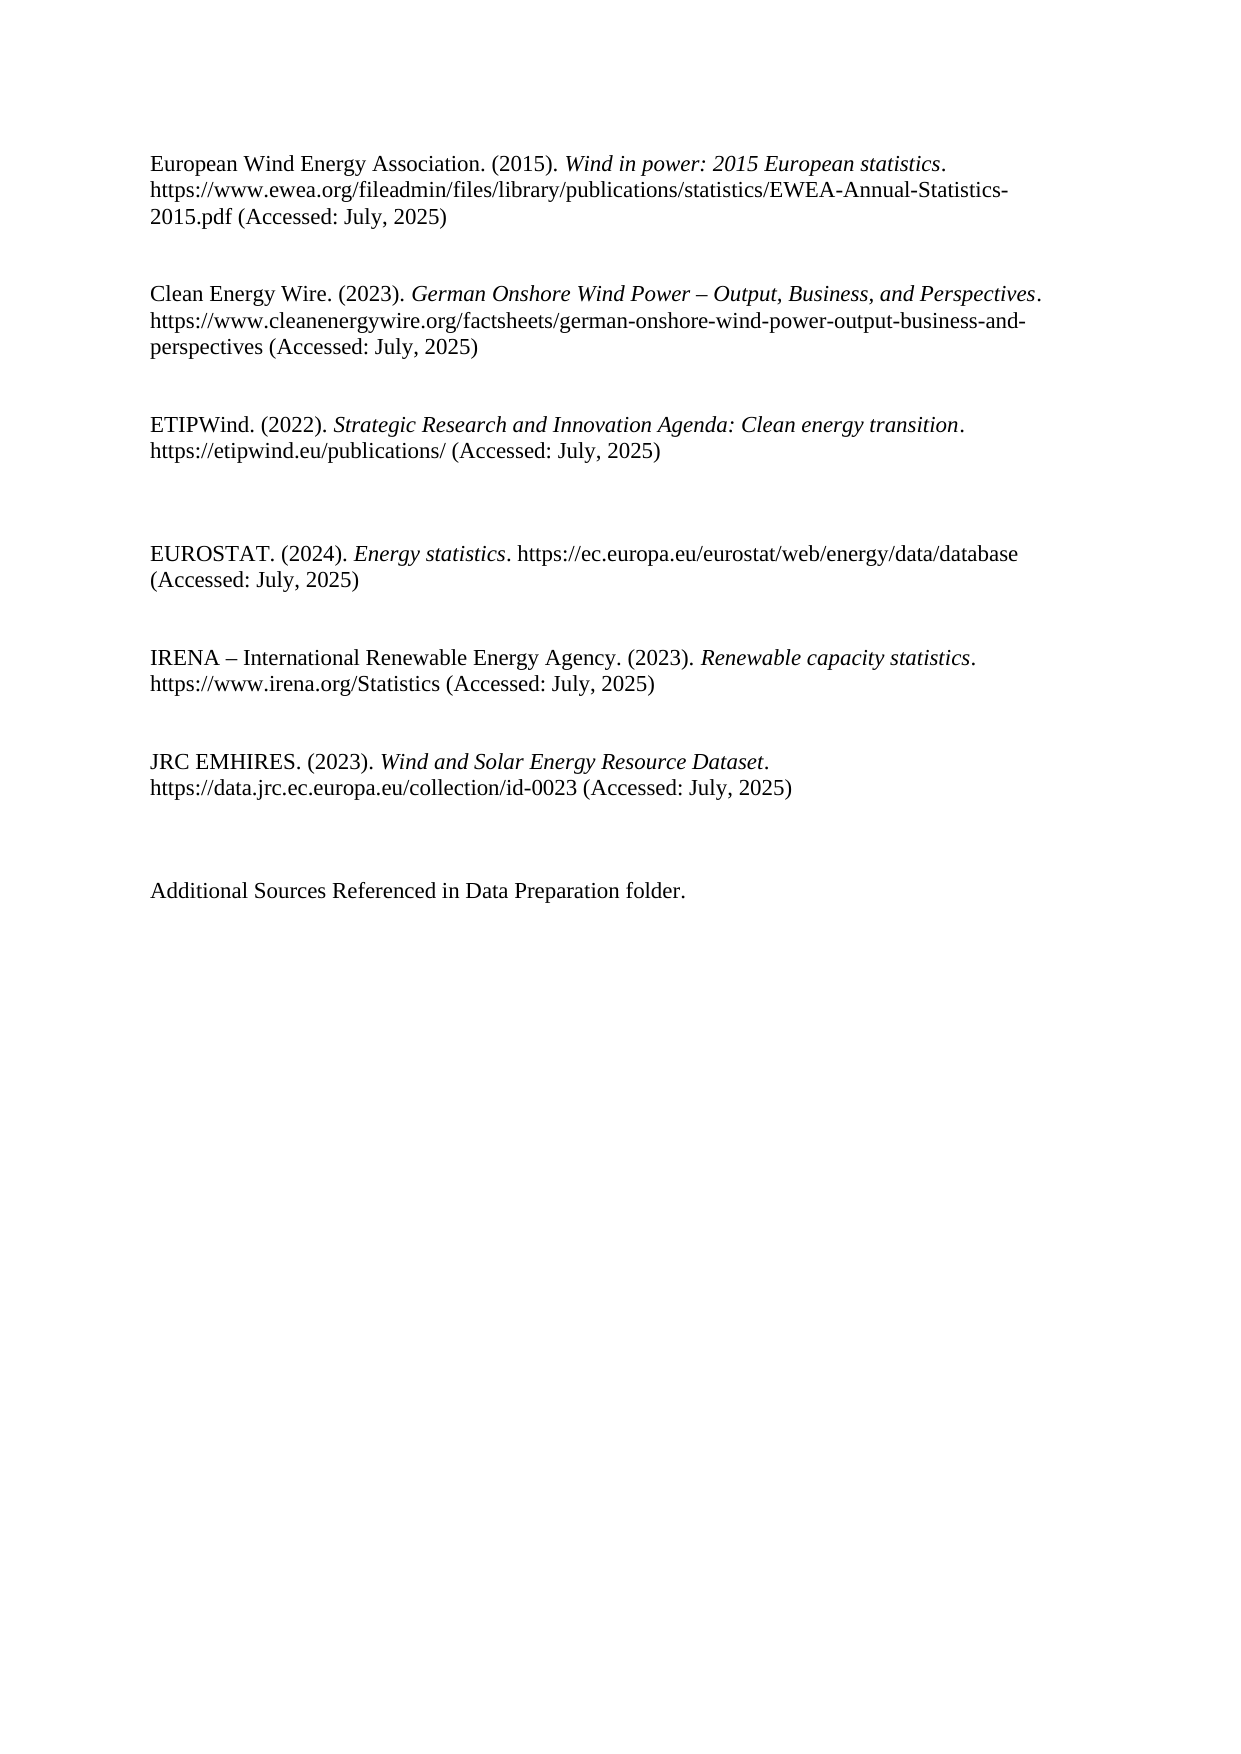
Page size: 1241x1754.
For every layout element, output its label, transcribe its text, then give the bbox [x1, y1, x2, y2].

text Clean Energy Wire. (2023). German Onshore Wind Power – Output, Business, and Perspectives. https://www.cleanenergywire.org/factsheets/german-onshore-wind-power-output-business-and-perspectives (Accessed: July, 2025) [150, 280, 1090, 386]
text JRC EMHIRES. (2023). Wind and Solar Energy Resource Dataset. https://data.jrc.ec.europa.eu/collection/id-0023 (Accessed: July, 2025) [150, 748, 1090, 801]
text ETIPWind. (2022). Strategic Research and Innovation Agenda: Clean energy transition. https://etipwind.eu/publications/ (Accessed: July, 2025) [150, 411, 1090, 463]
text European Wind Energy Association. (2015). Wind in power: 2015 European statistics. https://www.ewea.org/fileadmin/files/library/publications/statistics/EWEA-Annual-Statistics-2015.pdf (Accessed: July, 2025) [150, 150, 1090, 255]
text IRENA – International Renewable Energy Agency. (2023). Renewable capacity statistics. https://www.irena.org/Statistics (Accessed: July, 2025) [150, 644, 1090, 723]
text EUROSTAT. (2024). Energy statistics. https://ec.europa.eu/eurostat/web/energy/data/database (Accessed: July, 2025) [150, 540, 1090, 619]
text Additional Sources Referenced in Data Preparation folder. [150, 877, 1090, 903]
